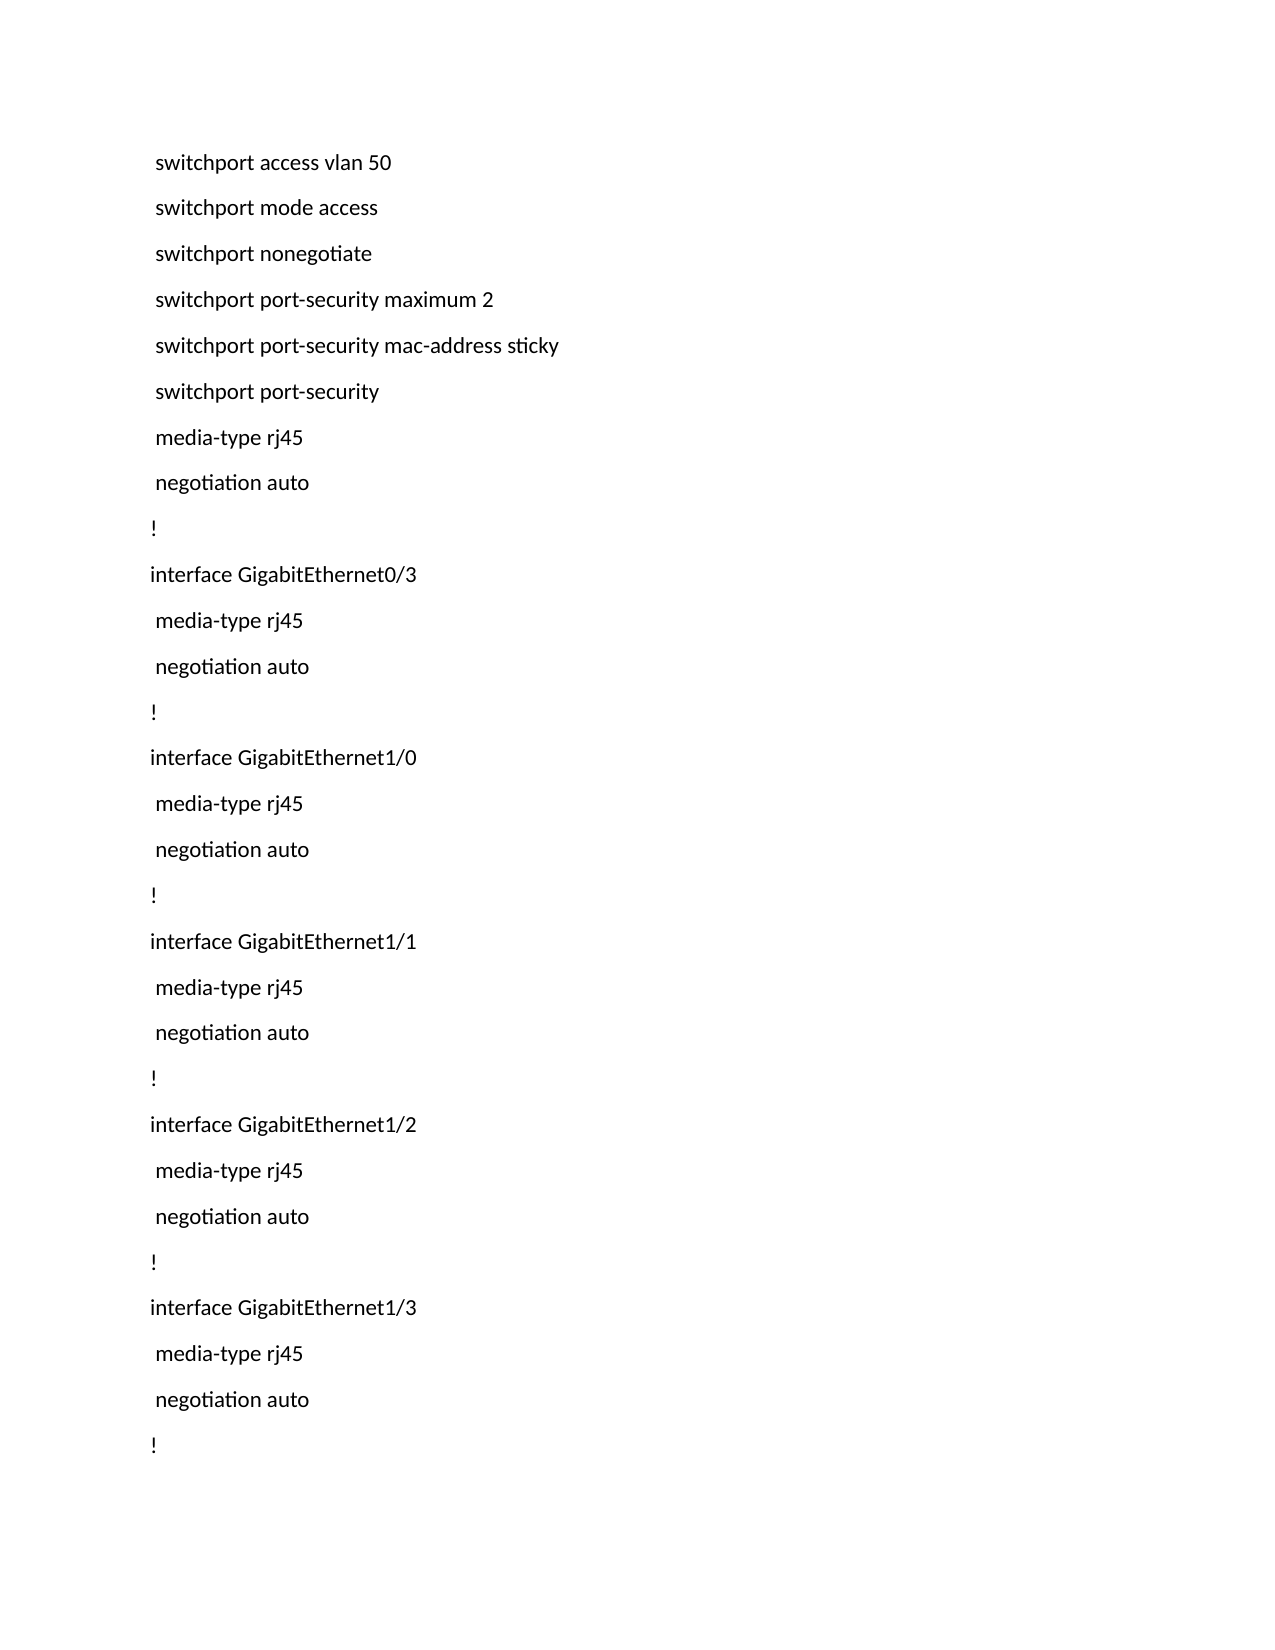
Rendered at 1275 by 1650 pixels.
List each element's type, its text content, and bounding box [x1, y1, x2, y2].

text media-type rj45 [150, 975, 1125, 1000]
text negotiation auto [150, 1021, 1125, 1046]
text switchport port-security maximum 2 [150, 287, 1125, 312]
text interface GigabitEthernet1/0 [150, 746, 1125, 771]
text media-type rj45 [150, 1158, 1125, 1183]
text ! [150, 517, 1125, 542]
text negotiation auto [150, 471, 1125, 496]
text interface GigabitEthernet1/2 [150, 1112, 1125, 1137]
text ! [150, 1433, 1125, 1458]
text switchport port-security [150, 379, 1125, 404]
text interface GigabitEthernet0/3 [150, 562, 1125, 587]
text media-type rj45 [150, 792, 1125, 817]
text negotiation auto [150, 837, 1125, 862]
text media-type rj45 [150, 425, 1125, 450]
text switchport access vlan 50 [150, 150, 1125, 175]
text switchport mode access [150, 196, 1125, 221]
text ! [150, 883, 1125, 908]
text ! [150, 1067, 1125, 1092]
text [150, 333, 1125, 358]
text media-type rj45 [150, 608, 1125, 633]
text ! [150, 700, 1125, 725]
text negotiation auto [150, 1387, 1125, 1412]
text interface GigabitEthernet1/1 [150, 929, 1125, 954]
text negotiation auto [150, 654, 1125, 679]
text switchport nonegotiate [150, 242, 1125, 267]
text ! [150, 1250, 1125, 1275]
text media-type rj45 [150, 1342, 1125, 1367]
text interface GigabitEthernet1/3 [150, 1296, 1125, 1321]
text negotiation auto [150, 1204, 1125, 1229]
